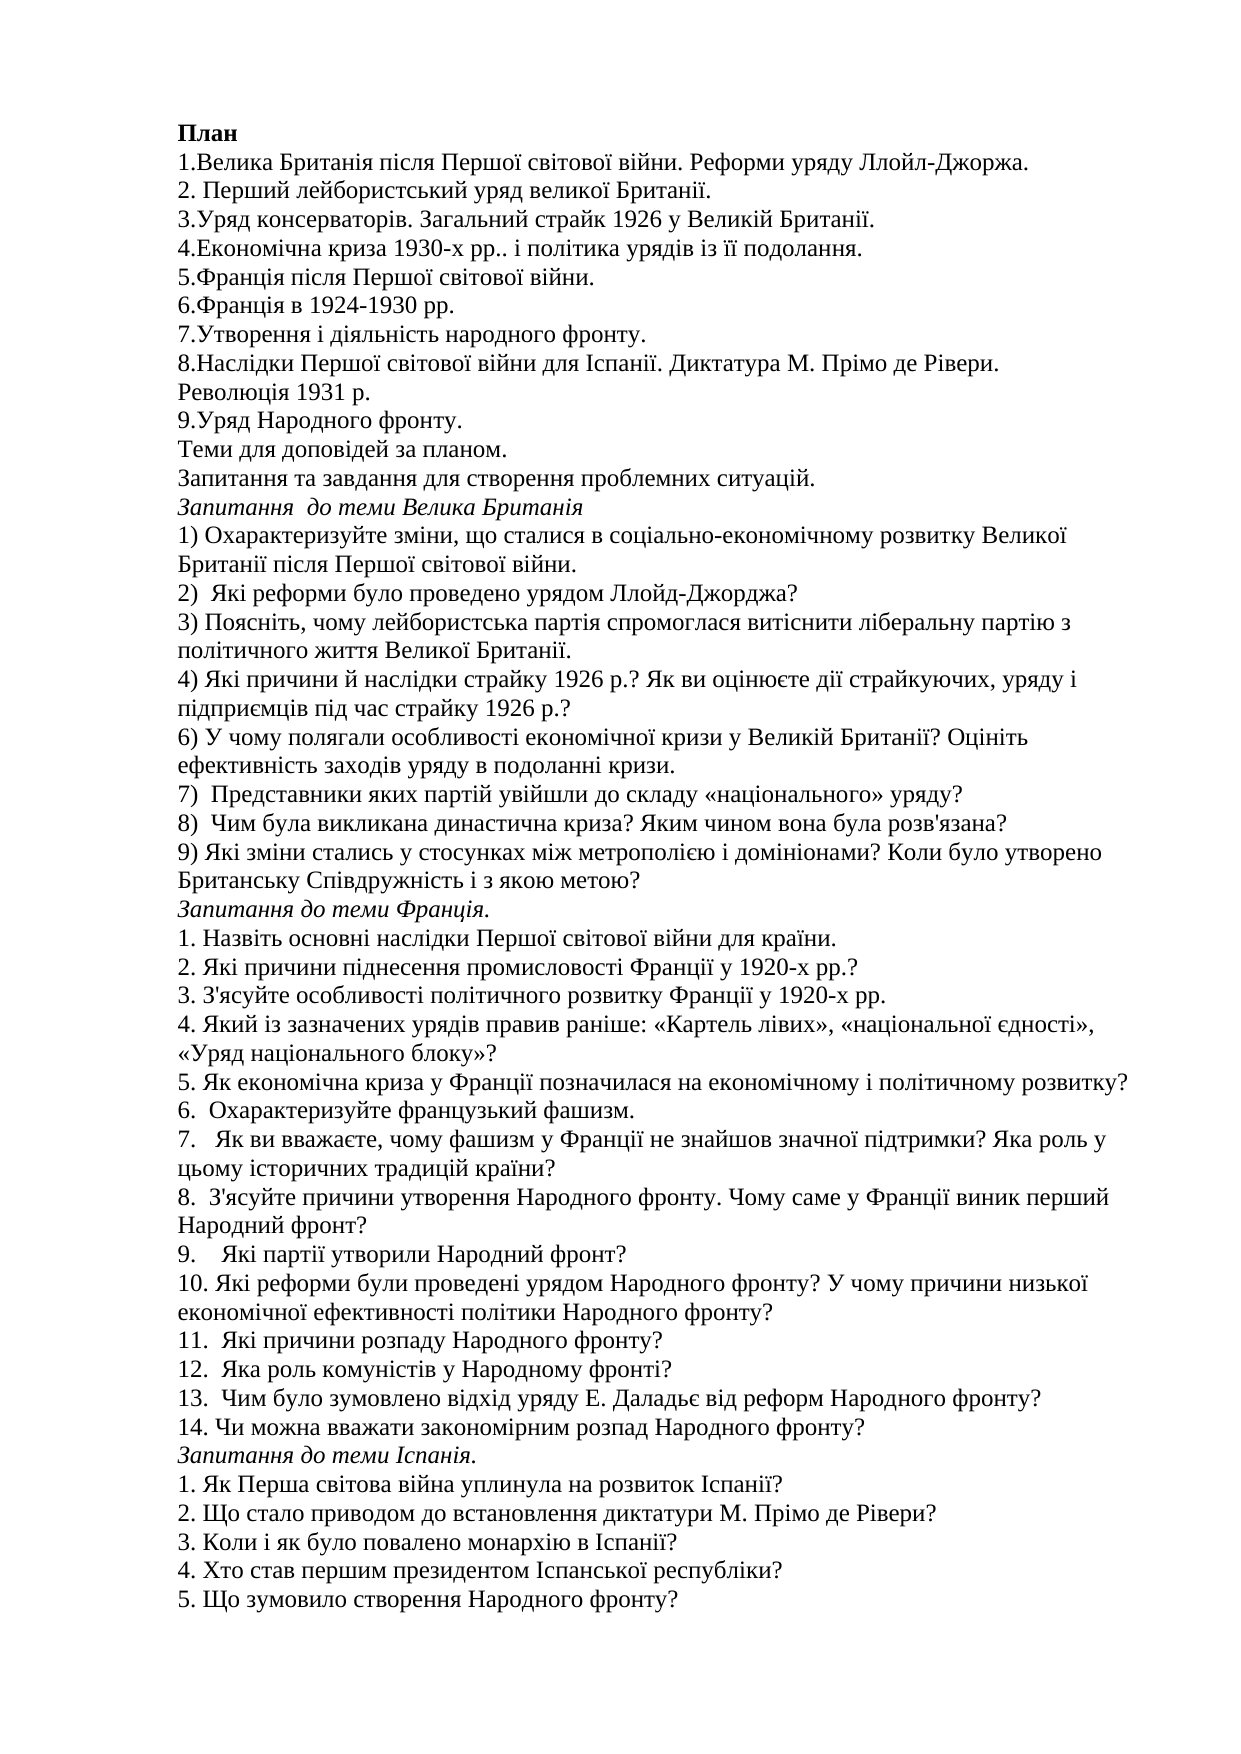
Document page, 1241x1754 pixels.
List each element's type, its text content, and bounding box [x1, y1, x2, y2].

text 1. Назвіть основні наслідки Першої світової війни для країни. [177, 923, 1152, 952]
text 5.Франція після Першої світової війни. [177, 262, 1152, 291]
text 14. Чи можна вважати закономірним розпад Народного фронту? [177, 1412, 1152, 1441]
text Революція 1931 р. [177, 377, 1152, 406]
text 2. Які причини піднесення промисловості Франції у 1920-х рр.? [177, 952, 1152, 981]
text 3. Коли і як було повалено монархію в Іспанії? [177, 1527, 1152, 1556]
text 6) У чому полягали особливості економічної кризи у Великій Британії? Оцініть ефективність заходів уряду в подоланні кризи. [177, 722, 1152, 779]
text 1.Велика Британія після Першої світової війни. Реформи уряду Ллойл-Джоржа. [177, 147, 1152, 176]
text 7) Представники яких партій увійшли до складу «національного» уряду? [177, 779, 1152, 808]
text 5. Як економічна криза у Франції позначилася на економічному і політичному розвитку? [177, 1067, 1152, 1096]
text Запитання до теми Іспанія. [177, 1441, 1152, 1469]
text 7. Як ви вважаєте, чому фашизм у Франції не знайшов значної підтримки? Яка роль у цьому історичних традицій країни? [177, 1124, 1152, 1182]
text 1. Як Перша світова війна уплинула на розвиток Іспанії? [177, 1469, 1152, 1498]
text 7.Утворення і діяльність народного фронту. [177, 319, 1152, 348]
text 9) Які зміни стались у стосунках між метрополією і домініонами? Коли було утворено Британську Співдружність і з якою метою? [177, 837, 1152, 894]
text Запитання до теми Велика Британія [177, 492, 1152, 521]
text 8.Наслідки Першої світової війни для Іспанії. Диктатура М. Прімо де Рівери. [177, 348, 1152, 377]
text 3.Уряд консерваторів. Загальний страйк 1926 у Великій Британії. [177, 204, 1152, 233]
text 13. Чим було зумовлено відхід уряду Е. Даладьє від реформ Народного фронту? [177, 1383, 1152, 1412]
text 1) Охарактеризуйте зміни, що сталися в соціально-економічному розвитку Великої Британії після Першої світової війни. [177, 521, 1152, 578]
text Запитання та завдання для створення проблемних ситуацій. [177, 463, 1152, 492]
text 8) Чим була викликана династична криза? Яким чином вона була розв'язана? [177, 808, 1152, 837]
text 9.Уряд Народного фронту. [177, 406, 1152, 434]
text 2) Які реформи було проведено урядом Ллойд-Джорджа? [177, 578, 1152, 607]
text 4) Які причини й наслідки страйку 1926 р.? Як ви оцінюєте дії страйкуючих, уряду і підприємців під час страйку 1926 р.? [177, 664, 1152, 722]
text 3) Поясніть, чому лейбористська партія спромоглася витіснити ліберальну партію з політичного життя Великої Британії. [177, 607, 1152, 664]
text 4. Який із зазначених урядів правив раніше: «Картель лівих», «національної єдності», «Уряд національного блоку»? [177, 1009, 1152, 1067]
text 8. З'ясуйте причини утворення Народного фронту. Чому саме у Франції виник перший Народний фронт? [177, 1182, 1152, 1239]
text 12. Яка роль комуністів у Народному фронті? [177, 1354, 1152, 1383]
text 4.Економічна криза 1930-х рр.. і політика урядів із її подолання. [177, 233, 1152, 262]
text 6.Франція в 1924-1930 рр. [177, 291, 1152, 319]
text 10. Які реформи були проведені урядом Народного фронту? У чому причини низької економічної ефективності політики Народного фронту? [177, 1268, 1152, 1326]
text Теми для доповідей за планом. [177, 434, 1152, 463]
text 2. Перший лейбористський уряд великої Британії. [177, 176, 1152, 204]
text 5. Що зумовило створення Народного фронту? [177, 1584, 1152, 1613]
text 6. Охарактеризуйте французький фашизм. [177, 1096, 1152, 1124]
text 2. Що стало приводом до встановлення диктатури М. Прімо де Рівери? [177, 1498, 1152, 1527]
text План [177, 118, 1152, 147]
text Запитання до теми Франція. [177, 894, 1152, 923]
text 4. Хто став першим президентом Іспанської республіки? [177, 1556, 1152, 1584]
text 3. З'ясуйте особливості політичного розвитку Франції у 1920-х рр. [177, 981, 1152, 1009]
text 11. Які причини розпаду Народного фронту? [177, 1326, 1152, 1354]
text 9. Які партії утворили Народний фронт? [177, 1239, 1152, 1268]
